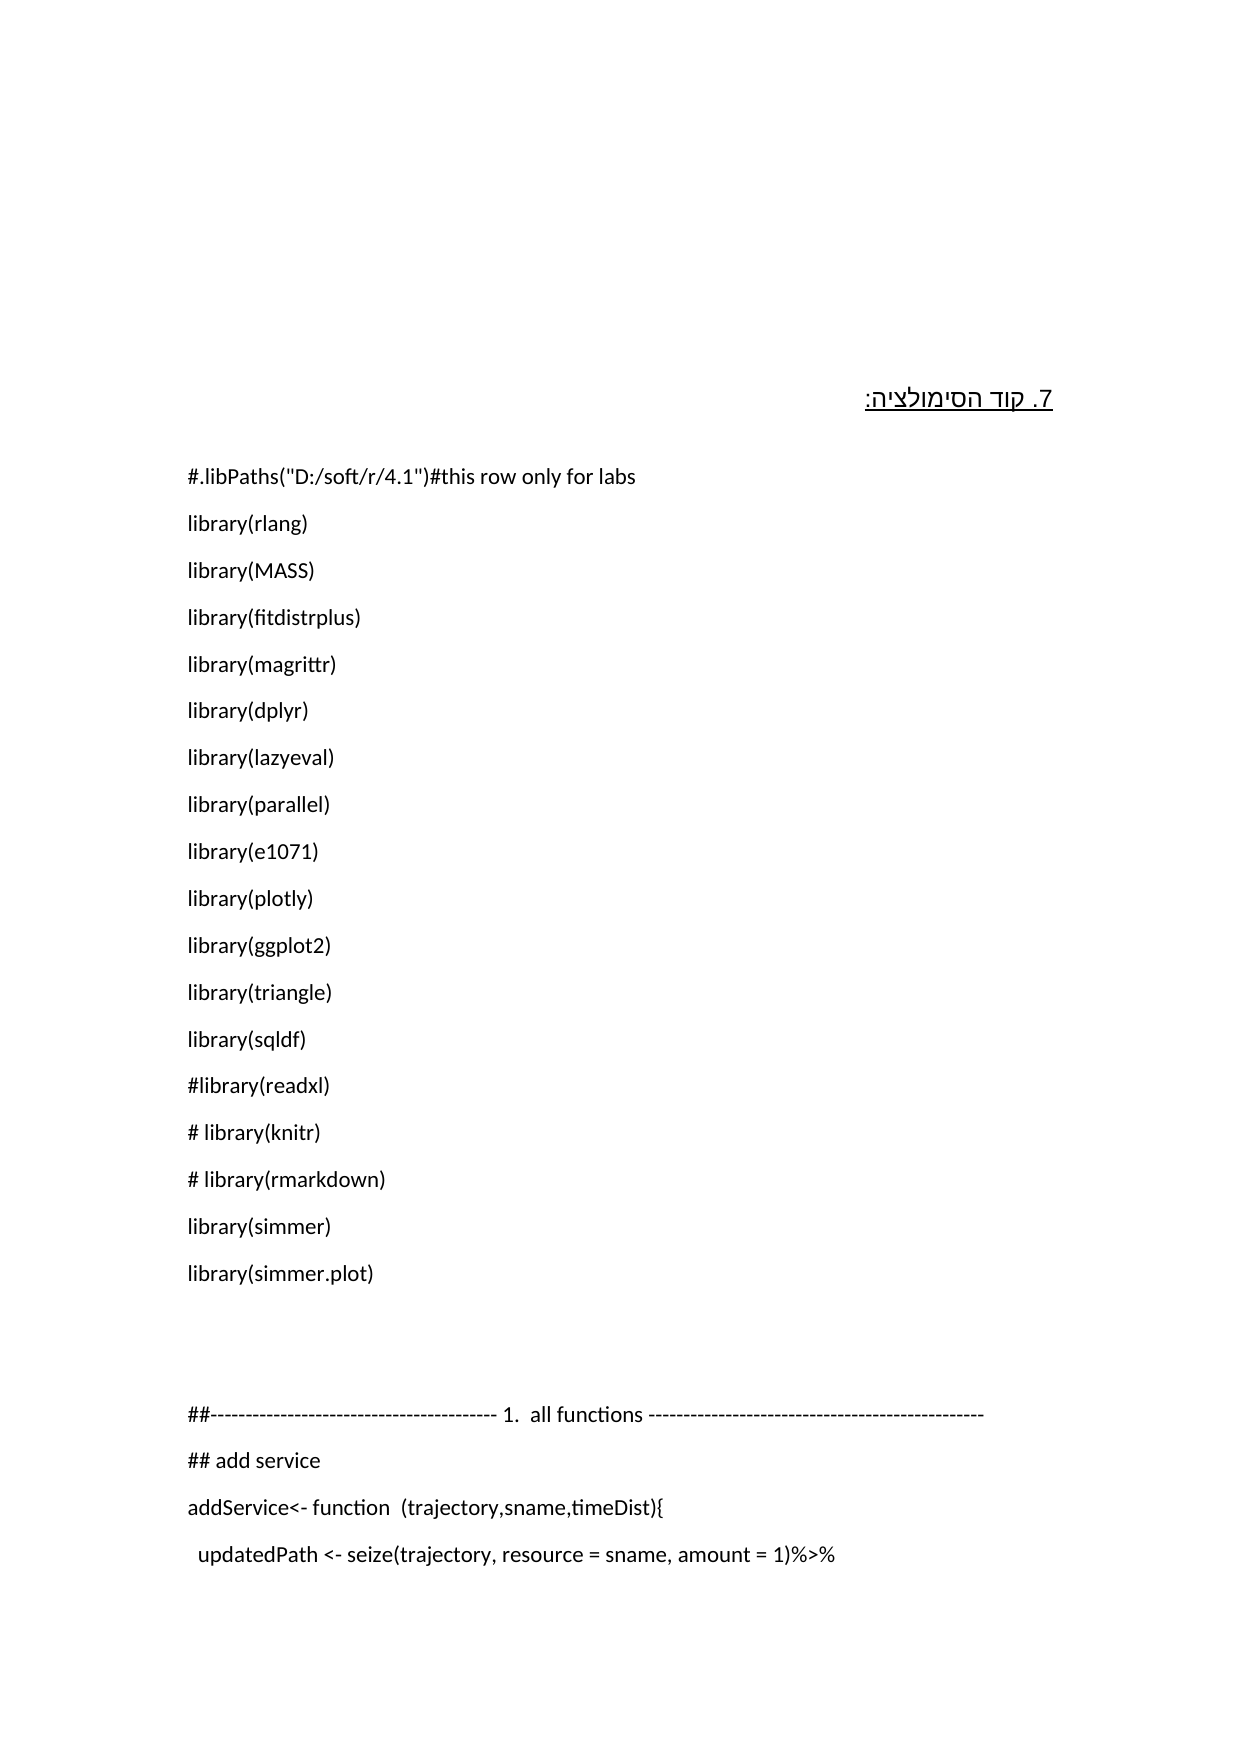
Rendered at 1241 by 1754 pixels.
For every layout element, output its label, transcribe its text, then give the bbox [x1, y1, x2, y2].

text ## add service [187, 1447, 1053, 1475]
text #.libPaths("D:/soft/r/4.1")#this row only for labs [187, 462, 1053, 490]
text library(lazyeval) [187, 743, 1053, 772]
text library(rlang) [187, 509, 1053, 537]
text library(simmer) [187, 1212, 1053, 1240]
text # library(knitr) [187, 1118, 1053, 1147]
text library(dplyr) [187, 697, 1053, 725]
text library(simmer.plot) [187, 1259, 1053, 1287]
subtitle 7. קוד הסימולציה: [187, 384, 1053, 413]
text library(sqldf) [187, 1025, 1053, 1053]
text library(parallel) [187, 790, 1053, 818]
text # library(rmarkdown) [187, 1165, 1053, 1193]
text library(MASS) [187, 556, 1053, 584]
text library(triangle) [187, 978, 1053, 1006]
text library(fitdistrplus) [187, 603, 1053, 631]
text updatedPath <- seize(trajectory, resource = sname, amount = 1)%>% [187, 1540, 1053, 1568]
text library(ggplot2) [187, 931, 1053, 959]
text library(magrittr) [187, 650, 1053, 678]
text ##----------------------------------------- 1. all functions ------------------------------------------------ [187, 1400, 1053, 1428]
text #library(readxl) [187, 1072, 1053, 1100]
text library(e1071) [187, 837, 1053, 865]
text library(plotly) [187, 884, 1053, 912]
text addService<- function (trajectory,sname,timeDist){ [187, 1493, 1053, 1522]
